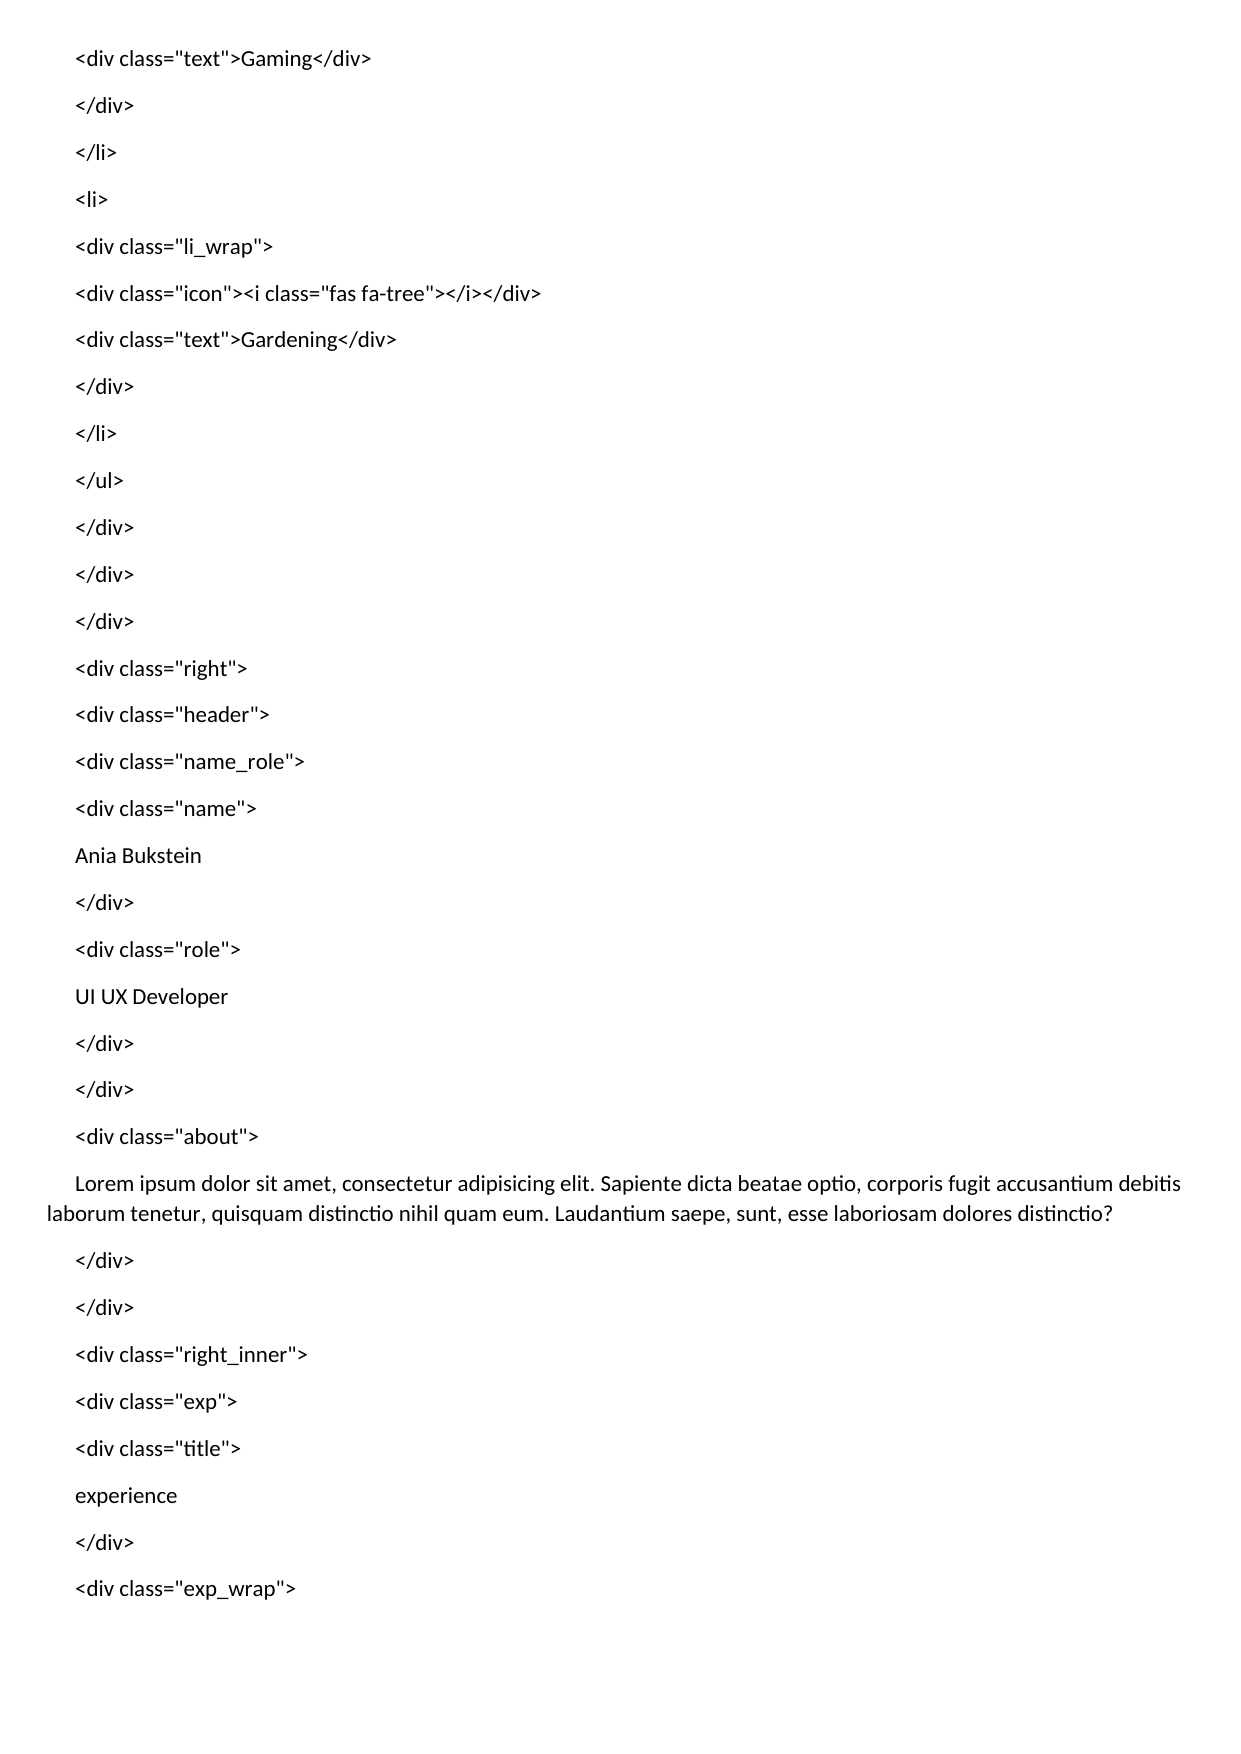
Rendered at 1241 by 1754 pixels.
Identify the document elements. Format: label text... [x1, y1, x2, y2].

text </div> [47, 1246, 1213, 1274]
text </div> [47, 1293, 1213, 1321]
text <div class="text">Gaming</div> [47, 44, 1213, 72]
text </div> [47, 1076, 1213, 1104]
text <div class="name"> [47, 794, 1213, 822]
text <div class="role"> [47, 935, 1213, 963]
text </div> [47, 91, 1213, 119]
text experience [47, 1481, 1213, 1509]
text </div> [47, 888, 1213, 916]
text <div class="right"> [47, 654, 1213, 682]
text </div> [47, 560, 1213, 588]
text <div class="li_wrap"> [47, 232, 1213, 260]
text <div class="right_inner"> [47, 1340, 1213, 1368]
text <div class="exp_wrap"> [47, 1574, 1213, 1603]
text </ul> [47, 466, 1213, 494]
text </li> [47, 419, 1213, 447]
text Ania Bukstein [47, 841, 1213, 869]
text <li> [47, 185, 1213, 213]
text </div> [47, 513, 1213, 541]
text <div class="title"> [47, 1434, 1213, 1462]
text </li> [47, 138, 1213, 166]
text <div class="name_role"> [47, 747, 1213, 776]
text <div class="header"> [47, 701, 1213, 729]
text <div class="exp"> [47, 1387, 1213, 1415]
text UI UX Developer [47, 982, 1213, 1010]
text </div> [47, 1029, 1213, 1057]
text Lorem ipsum dolor sit amet, consectetur adipisicing elit. Sapiente dicta beatae optio, corporis fugit accusantium debitis laborum tenetur, quisquam distinctio nihil quam eum. Laudantium saepe, sunt, esse laboriosam dolores distinctio? [47, 1169, 1213, 1228]
text </div> [47, 372, 1213, 401]
text </div> [47, 607, 1213, 635]
text </div> [47, 1528, 1213, 1556]
text <div class="icon"><i class="fas fa-tree"></i></div> [47, 279, 1213, 307]
text <div class="text">Gardening</div> [47, 326, 1213, 354]
text <div class="about"> [47, 1122, 1213, 1151]
